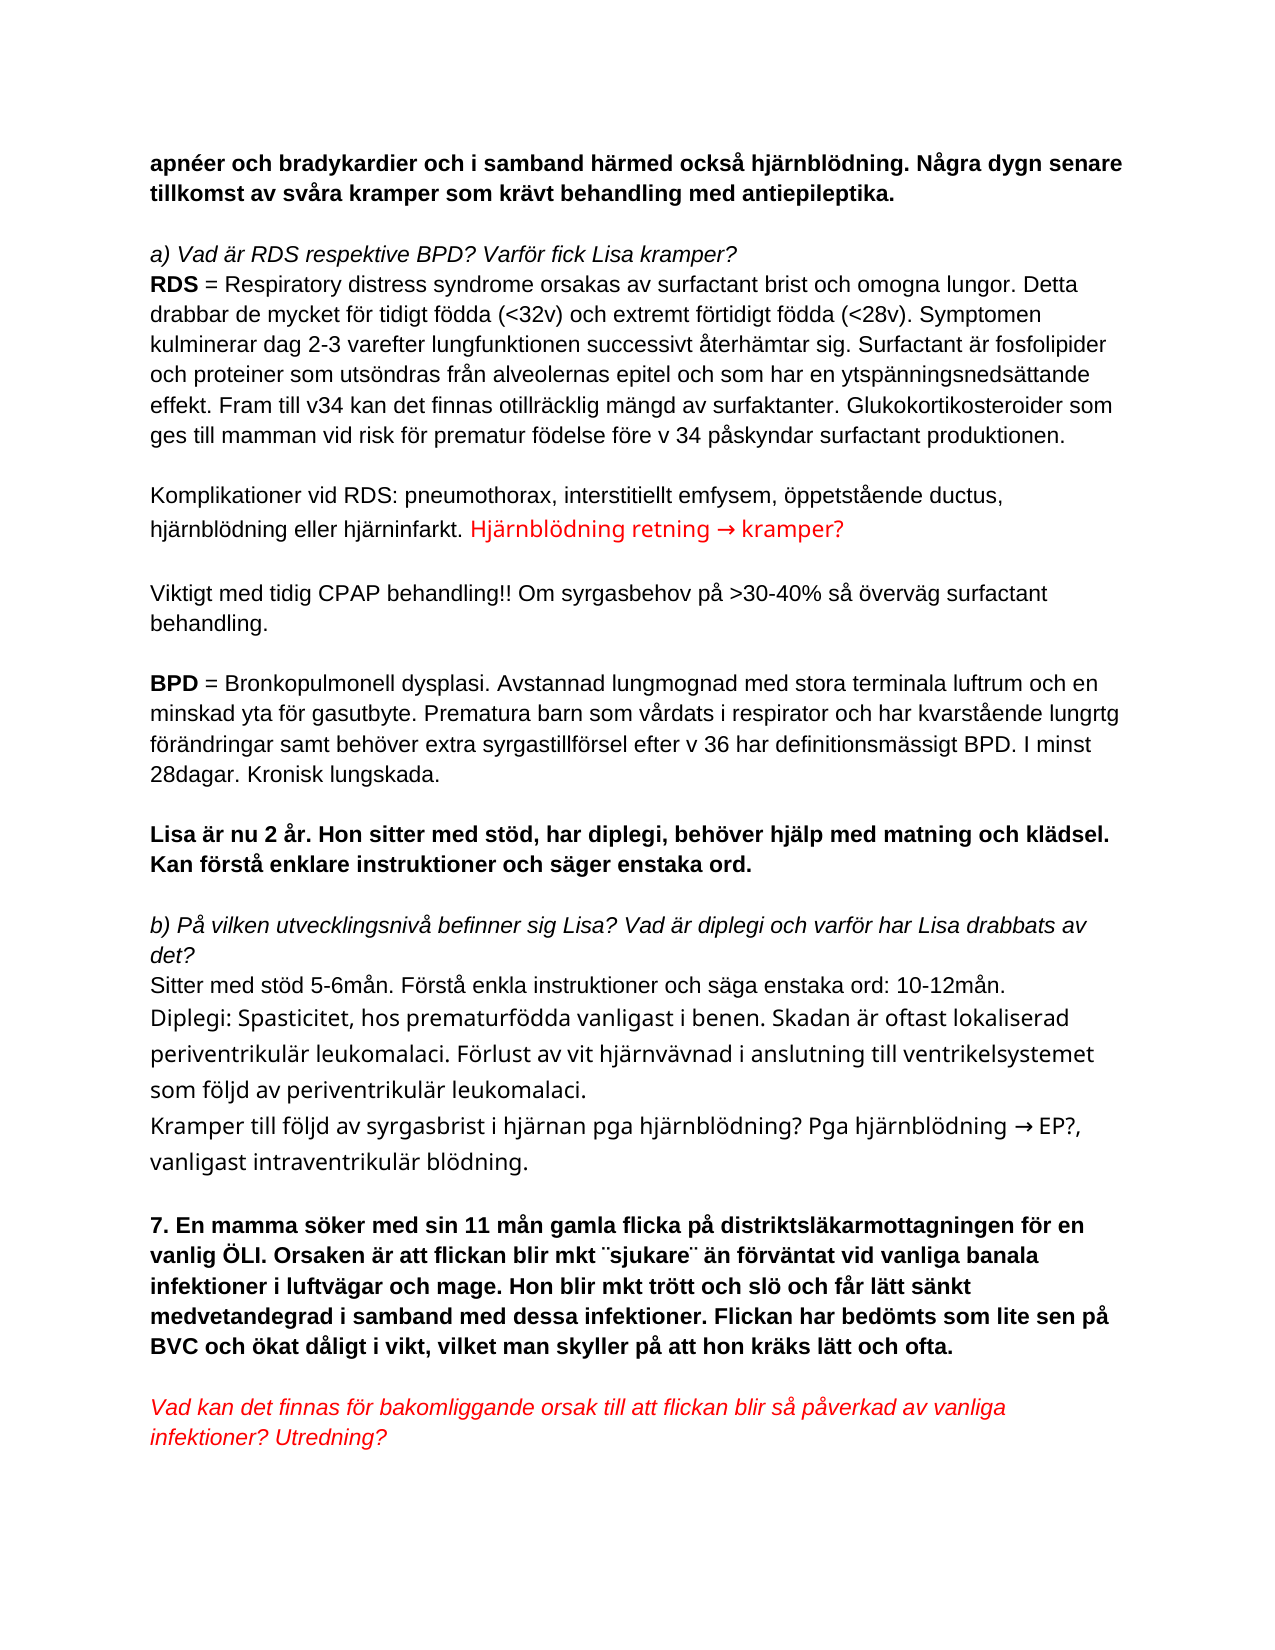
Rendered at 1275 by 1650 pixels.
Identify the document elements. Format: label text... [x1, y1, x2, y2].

text Diplegi: Spasticitet, hos prematurfödda vanligast i benen. Skadan är oftast lokaliserad periventrikulär leukomalaci. Förlust av vit hjärnvävnad i anslutning till ventrikelsystemet som följd av periventrikulär leukomalaci. Kramper till följd av syrgasbrist i hjärnan pga hjärnblödning? Pga hjärnblödning → EP?, vanligast intraventrikulär blödning. [150, 1002, 1125, 1177]
text Komplikationer vid RDS: pneumothorax, interstitiellt emfysem, öppetstående ductus, hjärnblödning eller hjärninfarkt. Hjärnblödning retning → kramper? [150, 482, 1125, 544]
text Lisa är nu 2 år. Hon sitter med stöd, har diplegi, behöver hjälp med matning och klädsel. Kan förstå enklare instruktioner och säger enstaka ord. [150, 821, 1125, 878]
text Vad kan det finnas för bakomliggande orsak till att flickan blir så påverkad av vanliga infektioner? Utredning? [150, 1393, 1125, 1450]
text Sitter med stöd 5-6mån. Förstå enkla instruktioner och säga enstaka ord: 10-12mån. [150, 972, 1125, 998]
text RDS = Respiratory distress syndrome orsakas av surfactant brist och omogna lungor. Detta drabbar de mycket för tidigt födda (<32v) och extremt förtidigt födda (<28v). Symptomen kulminerar dag 2-3 varefter lungfunktionen successivt återhämtar sig. Surfactant är fosfolipider och proteiner som utsöndras från alveolernas epitel och som har en ytspänningsnedsättande effekt. Fram till v34 kan det finnas otillräcklig mängd av surfaktanter. Glukokortikosteroider som ges till mamman vid risk för prematur födelse före v 34 påskyndar surfactant produktionen. [150, 271, 1125, 448]
text Viktigt med tidig CPAP behandling!! Om syrgasbehov på >30-40% så överväg surfactant behandling. [150, 579, 1125, 636]
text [150, 150, 1125, 207]
text a) Vad är RDS respektive BPD? Varför fick Lisa kramper? [150, 241, 1125, 267]
text BPD = Bronkopulmonell dysplasi. Avstannad lungmognad med stora terminala luftrum och en minskad yta för gasutbyte. Prematura barn som vårdats i respirator och har kvarstående lungrtg förändringar samt behöver extra syrgastillförsel efter v 36 har definitionsmässigt BPD. I minst 28dagar. Kronisk lungskada. [150, 670, 1125, 787]
text b) På vilken utvecklingsnivå befinner sig Lisa? Vad är diplegi och varför har Lisa drabbats av det? [150, 912, 1125, 968]
text 7. En mamma söker med sin 11 mån gamla flicka på distriktsläkarmottagningen för en vanlig ÖLI. Orsaken är att flickan blir mkt ¨sjukare¨ än förväntat vid vanliga banala infektioner i luftvägar och mage. Hon blir mkt trött och slö och får lätt sänkt medvetandegrad i samband med dessa infektioner. Flickan har bedömts som lite sen på BVC och ökat dåligt i vikt, vilket man skyller på att hon kräks lätt och ofta. [150, 1212, 1125, 1359]
